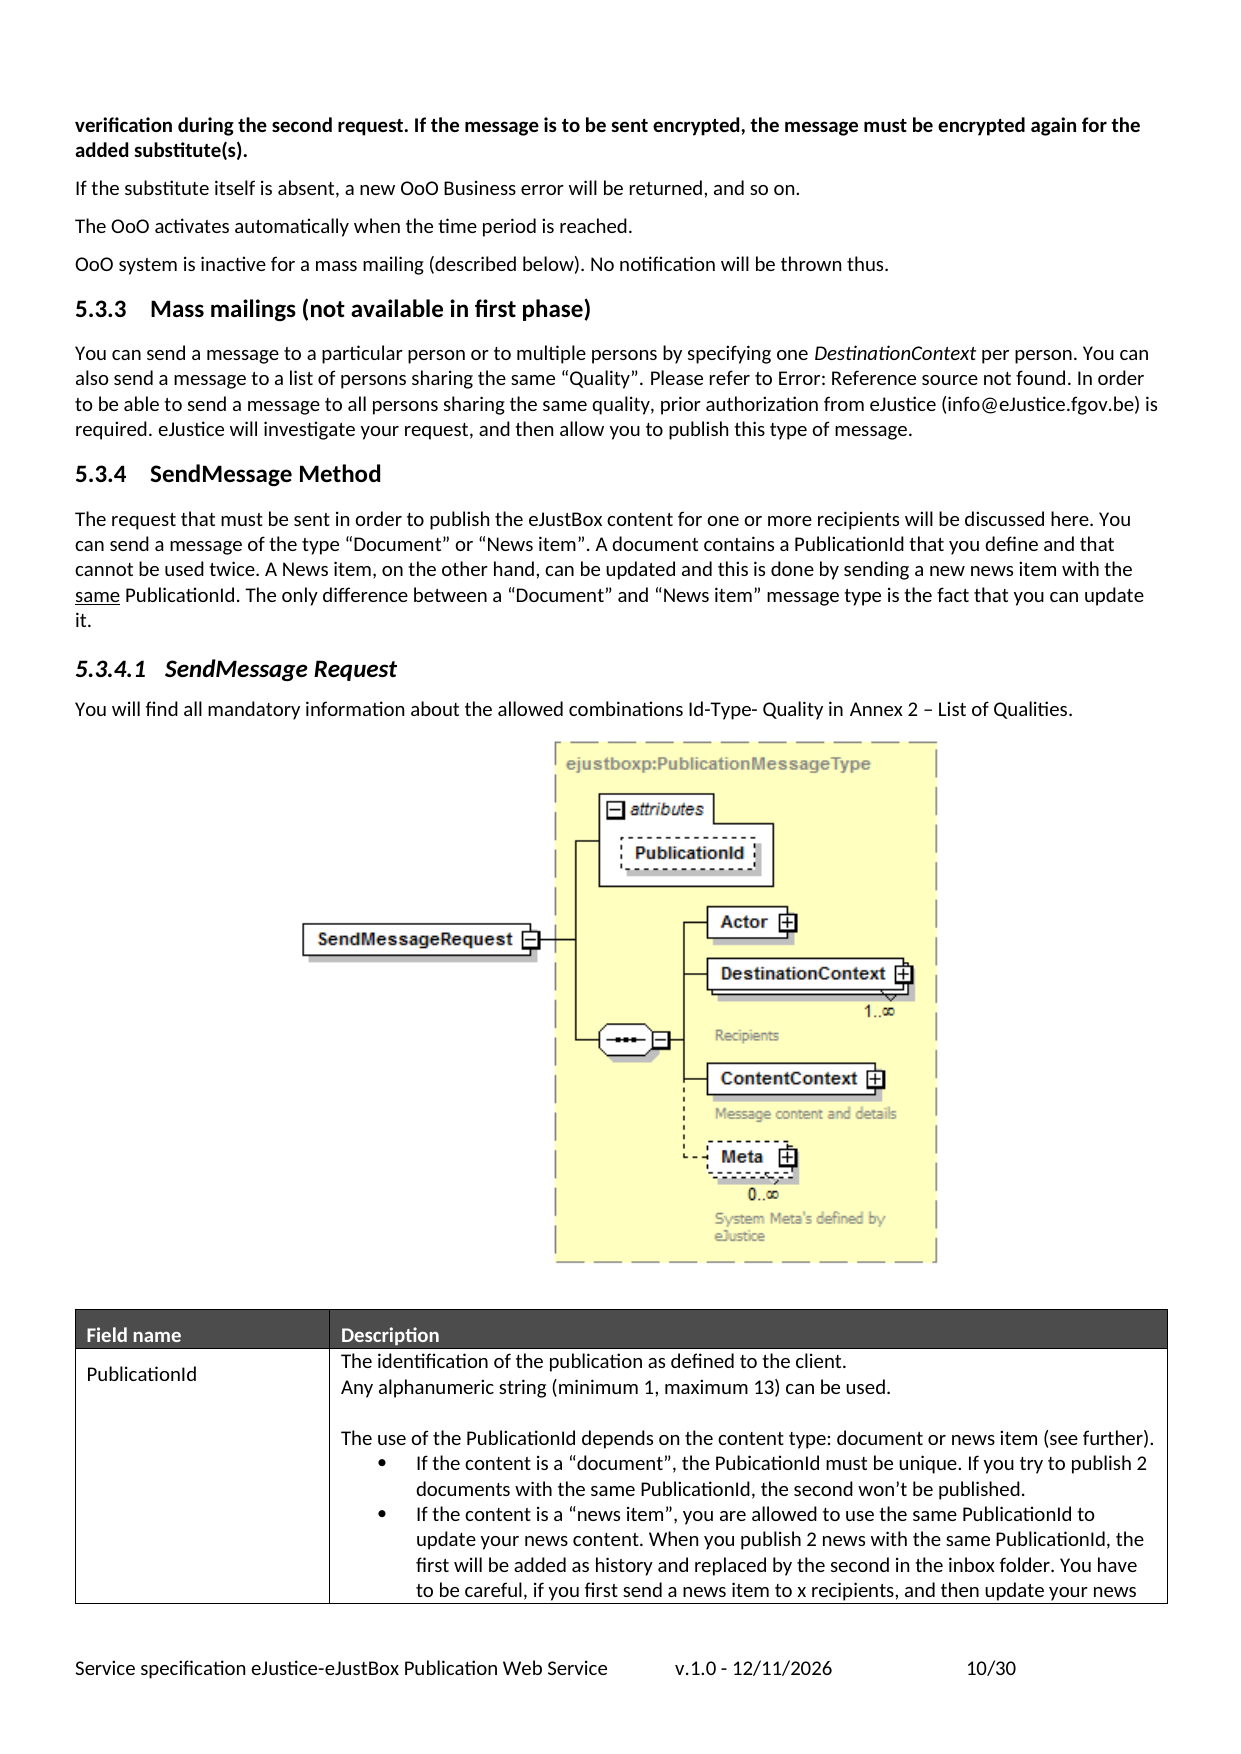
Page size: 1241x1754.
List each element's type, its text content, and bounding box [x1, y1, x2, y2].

text The OoO activates automatically when the time period is reached. [75, 213, 1165, 238]
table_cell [330, 1349, 1167, 1603]
subtitle Mass mailings (not available in first phase) [75, 293, 1165, 323]
text You will find all mandatory information about the allowed combinations Id-Type- Quality in Annex 2 – List of Qualities. [75, 697, 1165, 722]
text OoO system is inactive for a mass mailing (described below). No notification will be thrown thus. [75, 251, 1165, 276]
table_cell PublicationId [76, 1349, 329, 1603]
subtitle SendMessage Request [75, 654, 1165, 684]
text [75, 112, 1165, 163]
table_header Description [330, 1310, 1167, 1348]
subtitle SendMessage Method [75, 458, 1165, 489]
picture [287, 734, 953, 1271]
text The request that must be sent in order to publish the eJustBox content for one or more recipients will be discussed here. You can send a message of the type “Document” or “News item”. A document contains a PublicationId that you define and that cannot be used twice. A News item, on the other hand, can be updated and this is done by sending a new news item with the same PublicationId. The only difference between a “Document” and “News item” message type is the fact that you can update it. [75, 506, 1165, 633]
table_header Field name [76, 1310, 329, 1348]
text If the substitute itself is absent, a new OoO Business error will be returned, and so on. [75, 175, 1165, 201]
